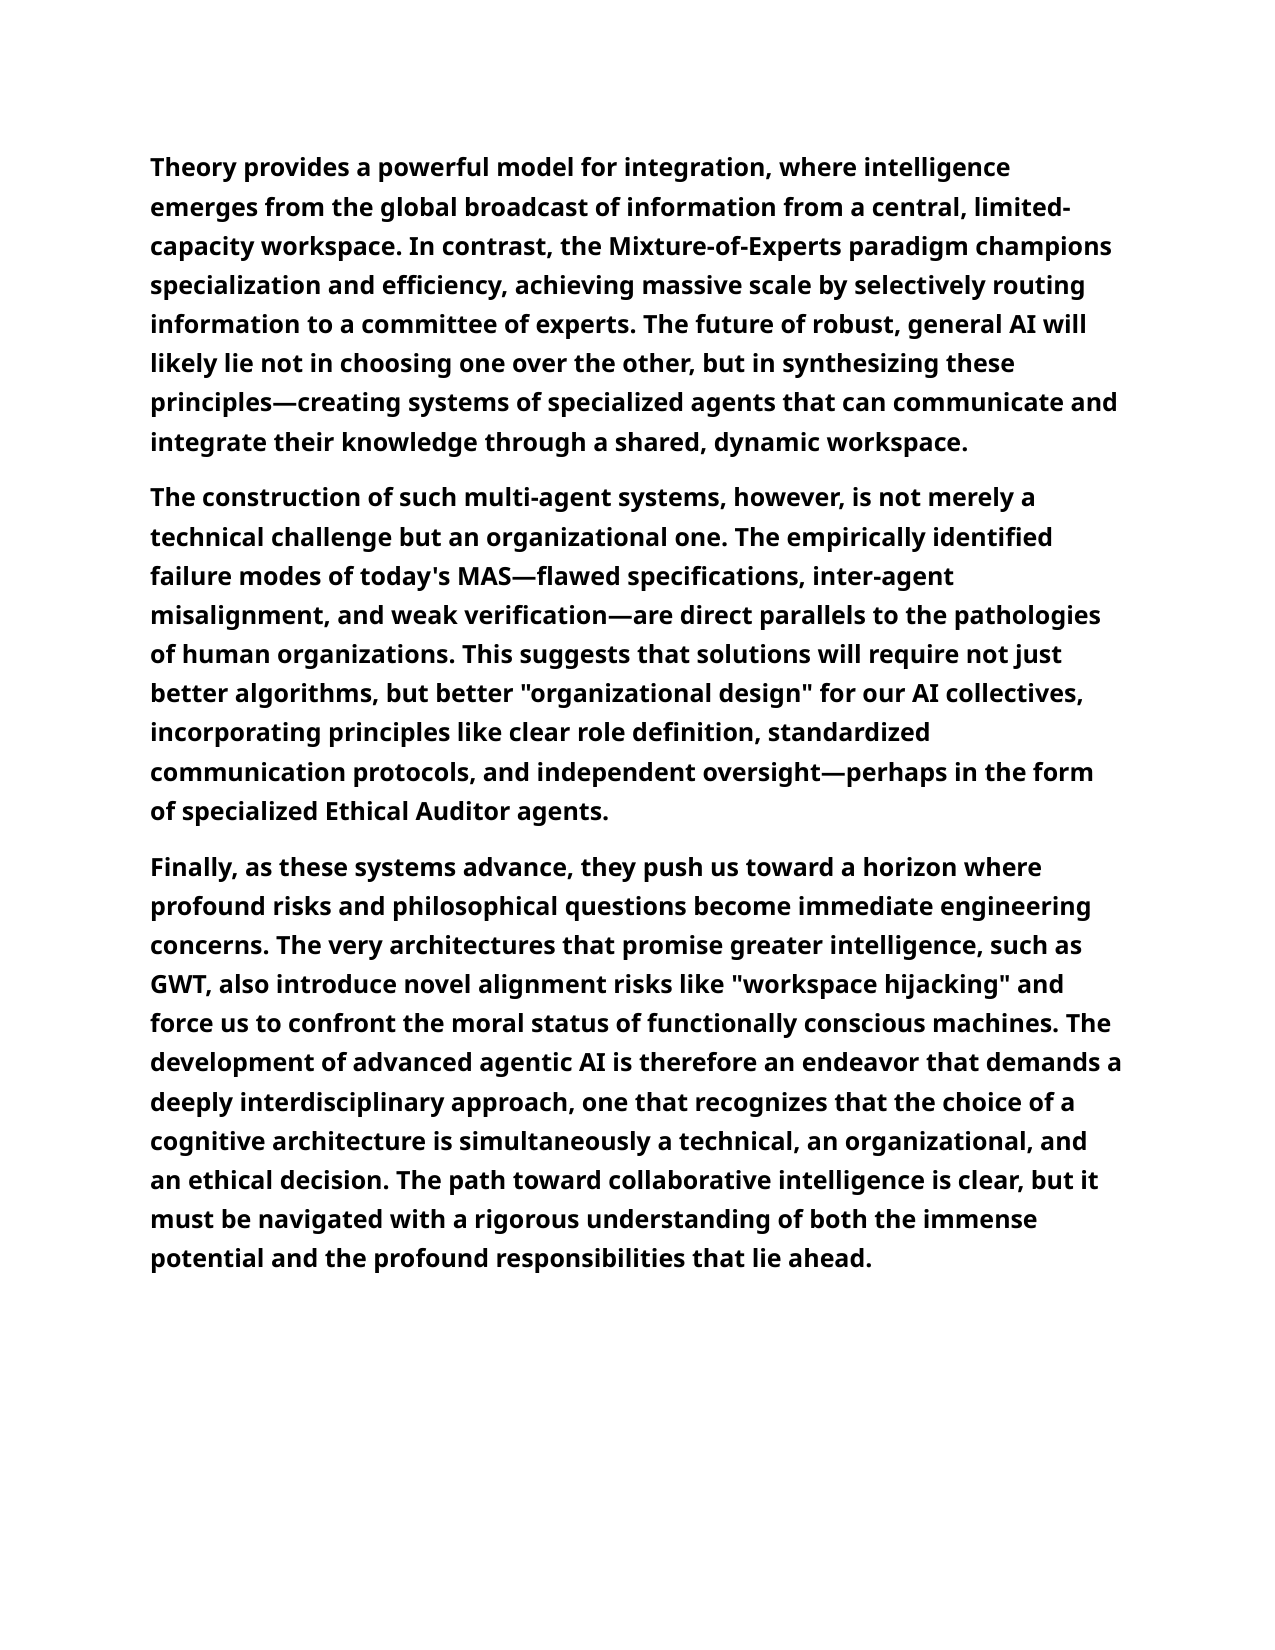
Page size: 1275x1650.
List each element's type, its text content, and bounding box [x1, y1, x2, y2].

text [150, 150, 1125, 458]
text The construction of such multi-agent systems, however, is not merely a technical challenge but an organizational one. The empirically identified failure modes of today's MAS—flawed specifications, inter-agent misalignment, and weak verification—are direct parallels to the pathologies of human organizations. This suggests that solutions will require not just better algorithms, but better "organizational design" for our AI collectives, incorporating principles like clear role definition, standardized communication protocols, and independent oversight—perhaps in the form of specialized Ethical Auditor agents. [150, 480, 1125, 827]
text Finally, as these systems advance, they push us toward a horizon where profound risks and philosophical questions become immediate engineering concerns. The very architectures that promise greater intelligence, such as GWT, also introduce novel alignment risks like "workspace hijacking" and force us to confront the moral status of functionally conscious machines. The development of advanced agentic AI is therefore an endeavor that demands a deeply interdisciplinary approach, one that recognizes that the choice of a cognitive architecture is simultaneously a technical, an organizational, and an ethical decision. The path toward collaborative intelligence is clear, but it must be navigated with a rigorous understanding of both the immense potential and the profound responsibilities that lie ahead. [150, 849, 1125, 1275]
